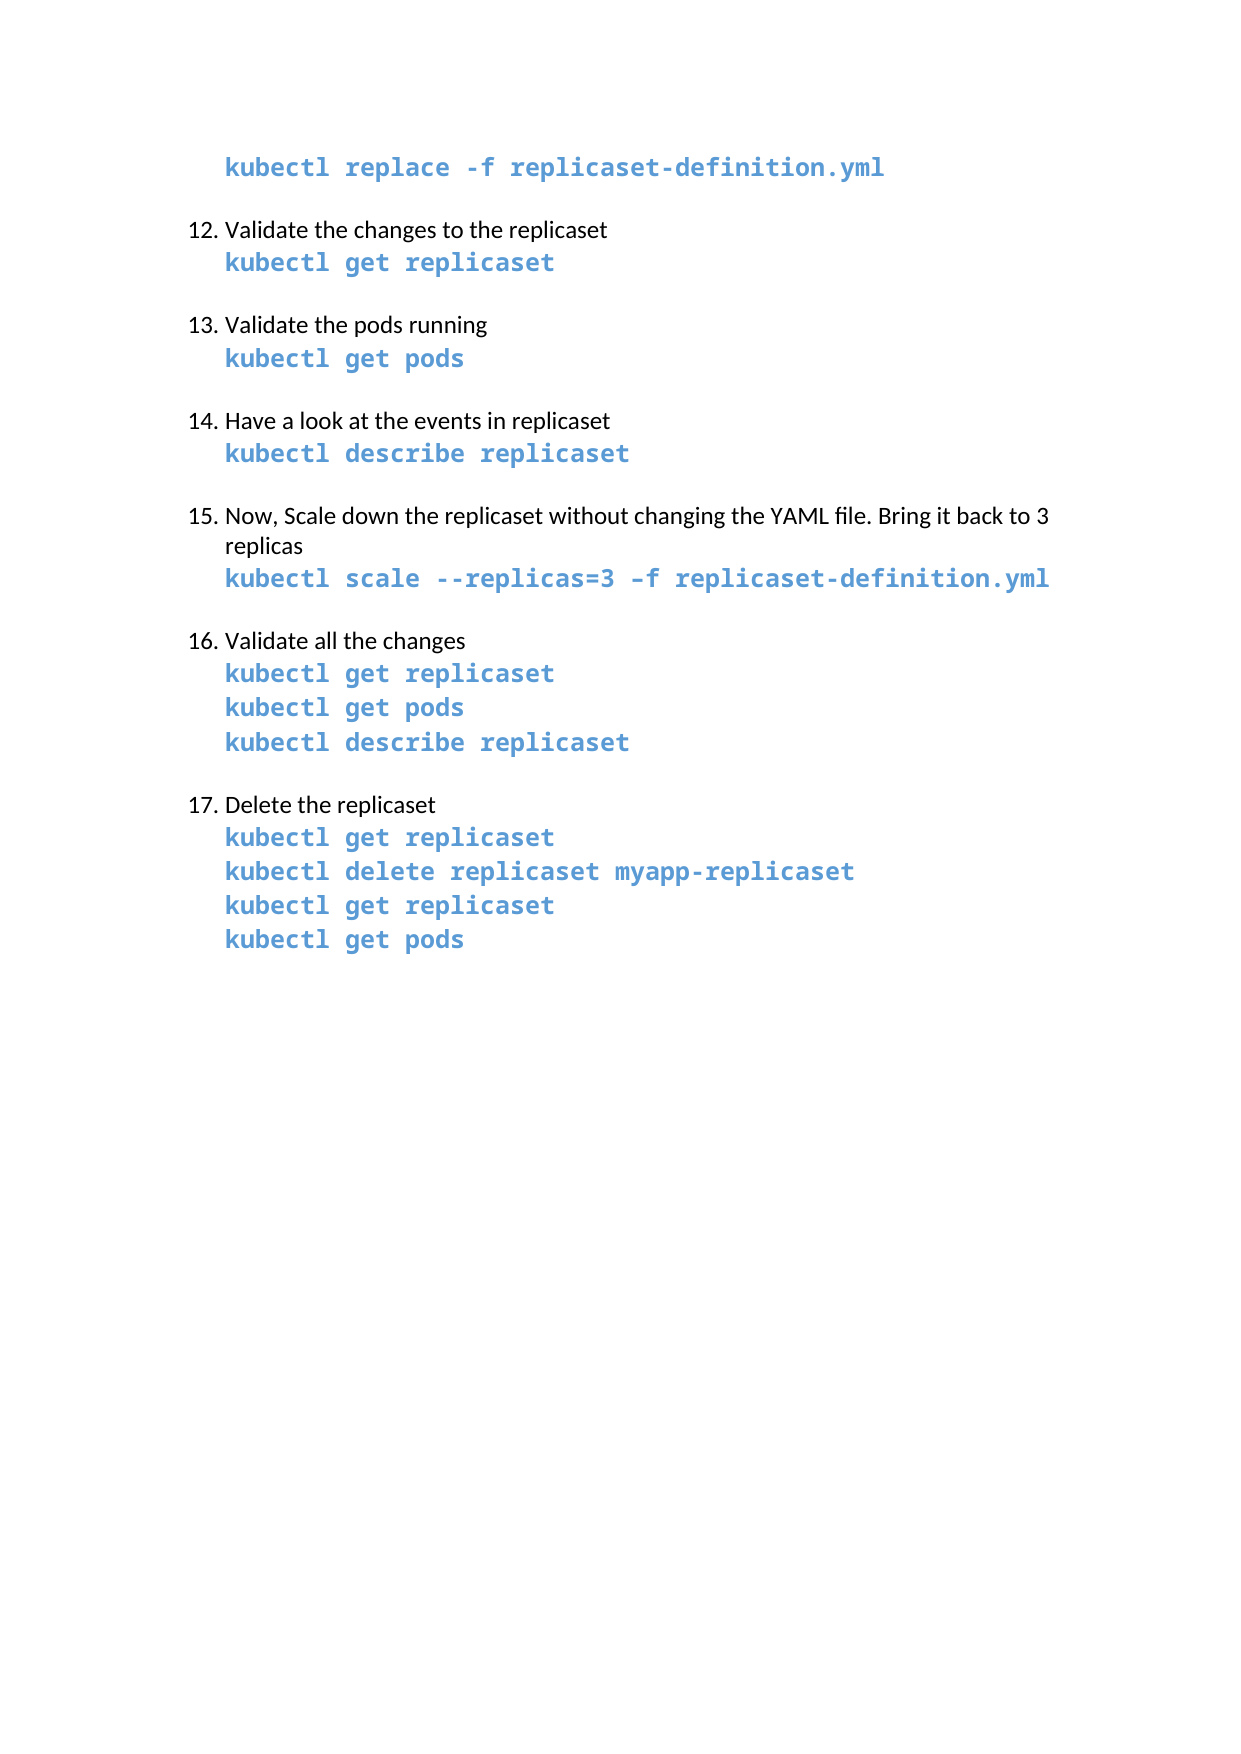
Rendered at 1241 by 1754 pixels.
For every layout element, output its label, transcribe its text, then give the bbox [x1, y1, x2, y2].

list kubectl describe replicaset [225, 724, 1090, 758]
list kubectl get replicaset [225, 887, 1090, 921]
list kubectl get pods [225, 340, 1090, 374]
list kubectl get pods [225, 921, 1090, 956]
list kubectl scale --replicas=3 –f replicaset-definition.yml [225, 561, 1090, 595]
list kubectl get pods [225, 690, 1090, 724]
list Validate all the changes [187, 626, 1090, 656]
list kubectl get replicaset [225, 656, 1090, 690]
list kubectl delete replicaset myapp-replicaset [225, 853, 1090, 887]
list kubectl get replicaset [225, 819, 1090, 853]
list kubectl replace -f replicaset-definition.yml [225, 150, 1090, 184]
list Delete the replicaset [187, 789, 1090, 819]
list kubectl describe replicaset [225, 435, 1090, 469]
list Validate the pods running [187, 310, 1090, 340]
list Now, Scale down the replicaset without changing the YAML file. Bring it back to 3 replicas [187, 500, 1090, 561]
list kubectl get replicaset [225, 245, 1090, 279]
list Have a look at the events in replicaset [187, 405, 1090, 435]
list Validate the changes to the replicaset [187, 214, 1090, 245]
